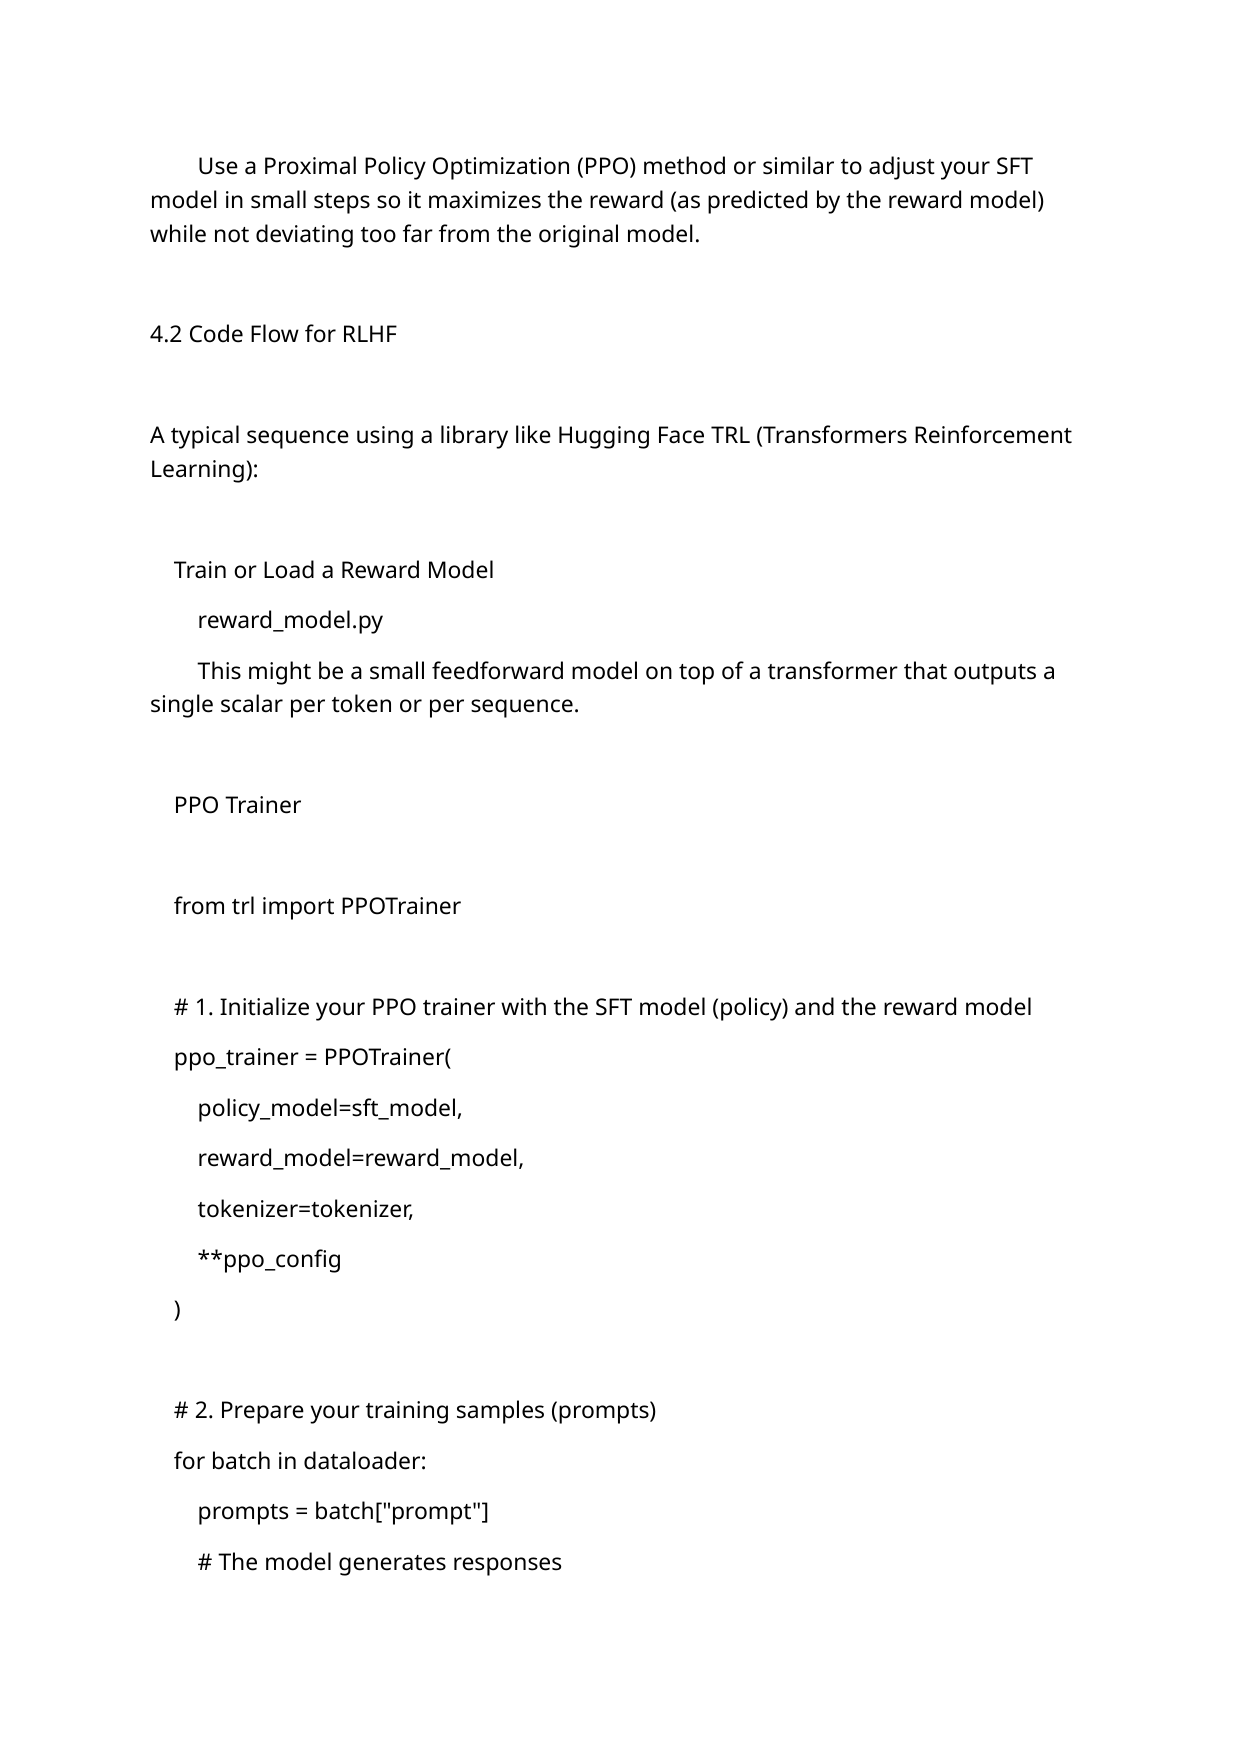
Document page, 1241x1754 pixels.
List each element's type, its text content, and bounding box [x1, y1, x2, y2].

text tokenizer=tokenizer, [150, 1192, 1090, 1224]
text PPO Trainer [150, 789, 1090, 820]
text from trl import PPOTrainer [150, 890, 1090, 921]
text prompts = batch["prompt"] [150, 1495, 1090, 1526]
text Train or Load a Reward Model [150, 554, 1090, 585]
text reward_model=reward_model, [150, 1142, 1090, 1173]
text This might be a small feedforward model on top of a transformer that outputs a single scalar per token or per sequence. [150, 654, 1090, 719]
text # 2. Prepare your training samples (prompts) [150, 1394, 1090, 1425]
text policy_model=sft_model, [150, 1092, 1090, 1123]
text 4.2 Code Flow for RLHF [150, 318, 1090, 349]
text reward_model.py [150, 604, 1090, 635]
text # 1. Initialize your PPO trainer with the SFT model (policy) and the reward model [150, 991, 1090, 1022]
text A typical sequence using a library like Hugging Face TRL (Transformers Reinforcement Learning): [150, 419, 1090, 484]
text # The model generates responses [150, 1545, 1090, 1577]
text ppo_trainer = PPOTrainer( [150, 1041, 1090, 1072]
text Use a Proximal Policy Optimization (PPO) method or similar to adjust your SFT model in small steps so it maximizes the reward (as predicted by the reward model) while not deviating too far from the original model. [150, 150, 1090, 249]
text ) [150, 1293, 1090, 1324]
text for batch in dataloader: [150, 1444, 1090, 1476]
text **ppo_config [150, 1243, 1090, 1274]
